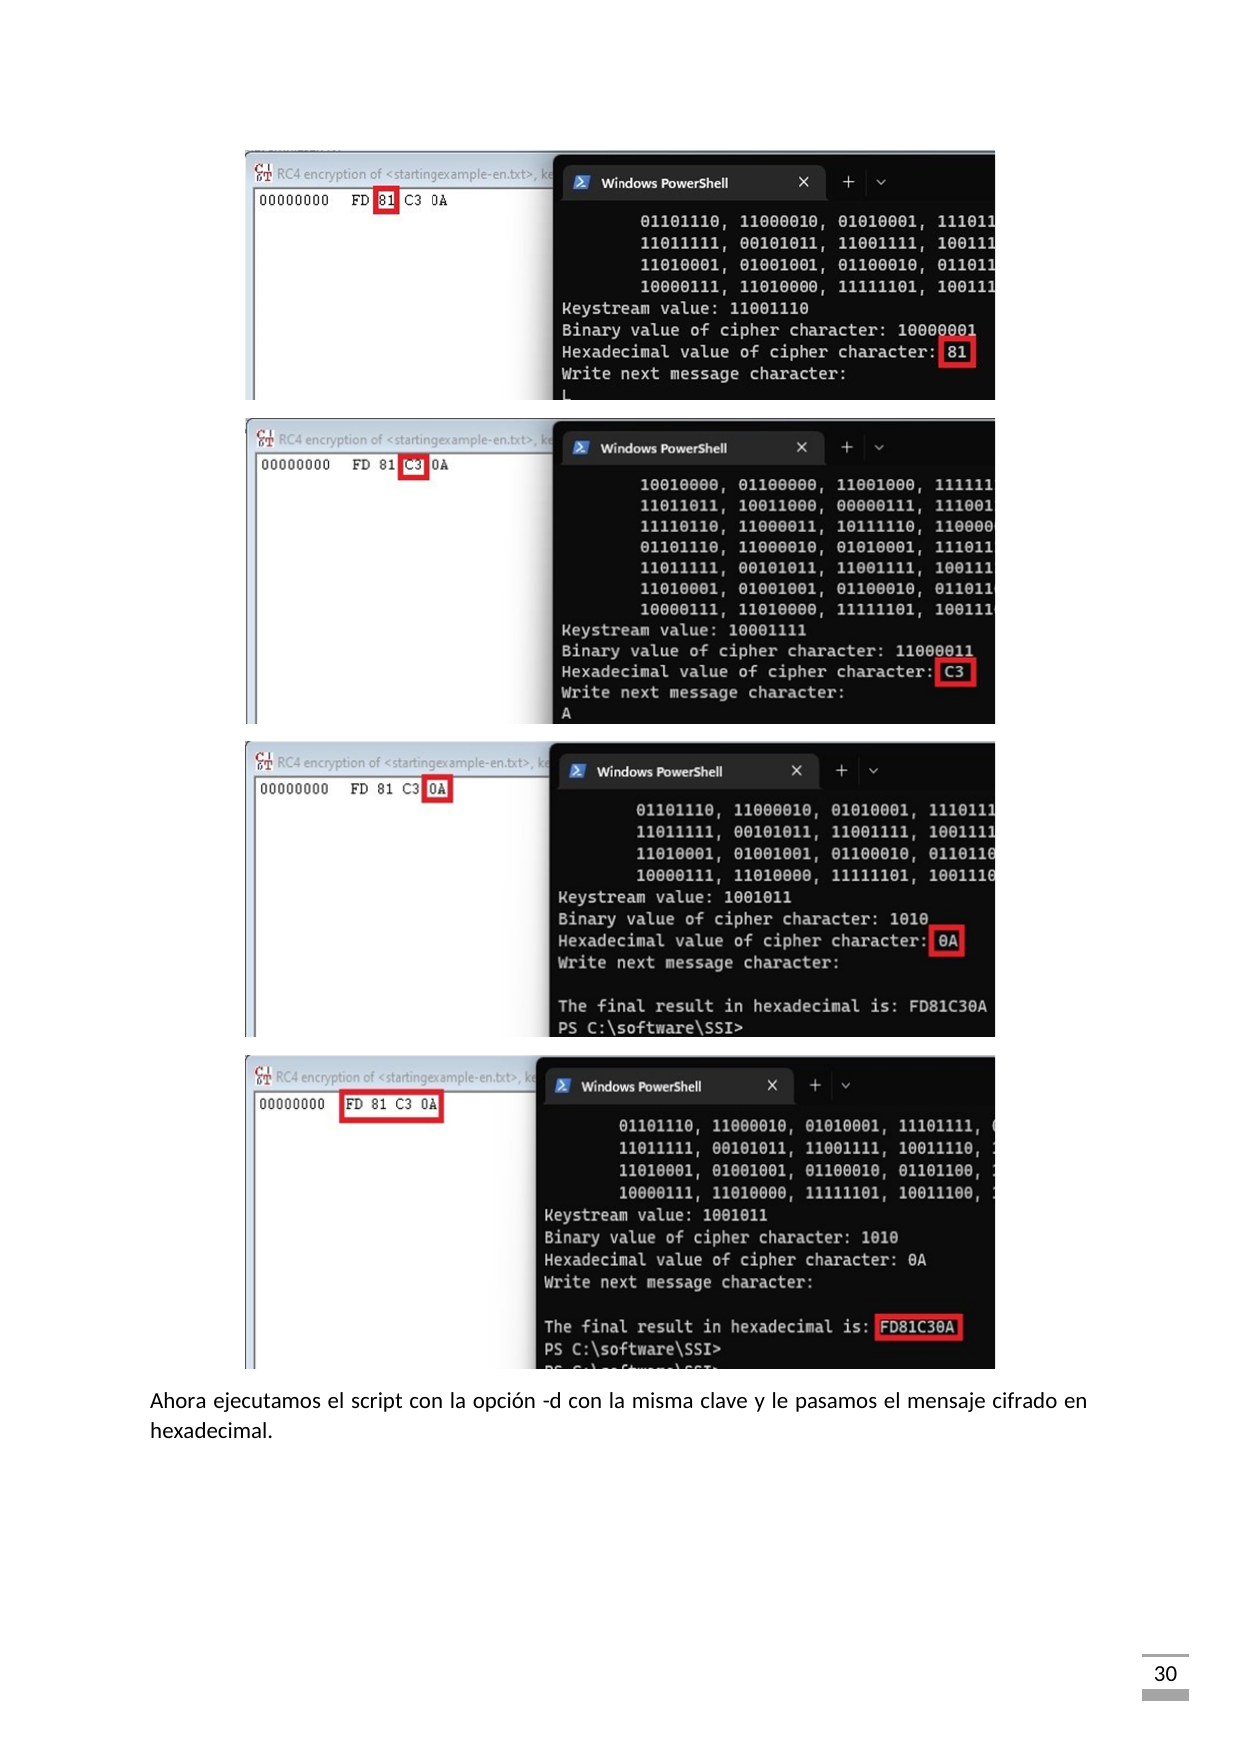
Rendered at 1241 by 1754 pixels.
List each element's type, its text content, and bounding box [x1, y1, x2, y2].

picture [245, 741, 995, 1037]
text Ahora ejecutamos el script con la opción -d con la misma clave y le pasamos el mensaje cifrado en hexadecimal. [150, 1387, 1090, 1444]
picture [245, 418, 995, 724]
picture [245, 150, 995, 400]
picture [245, 1055, 995, 1369]
